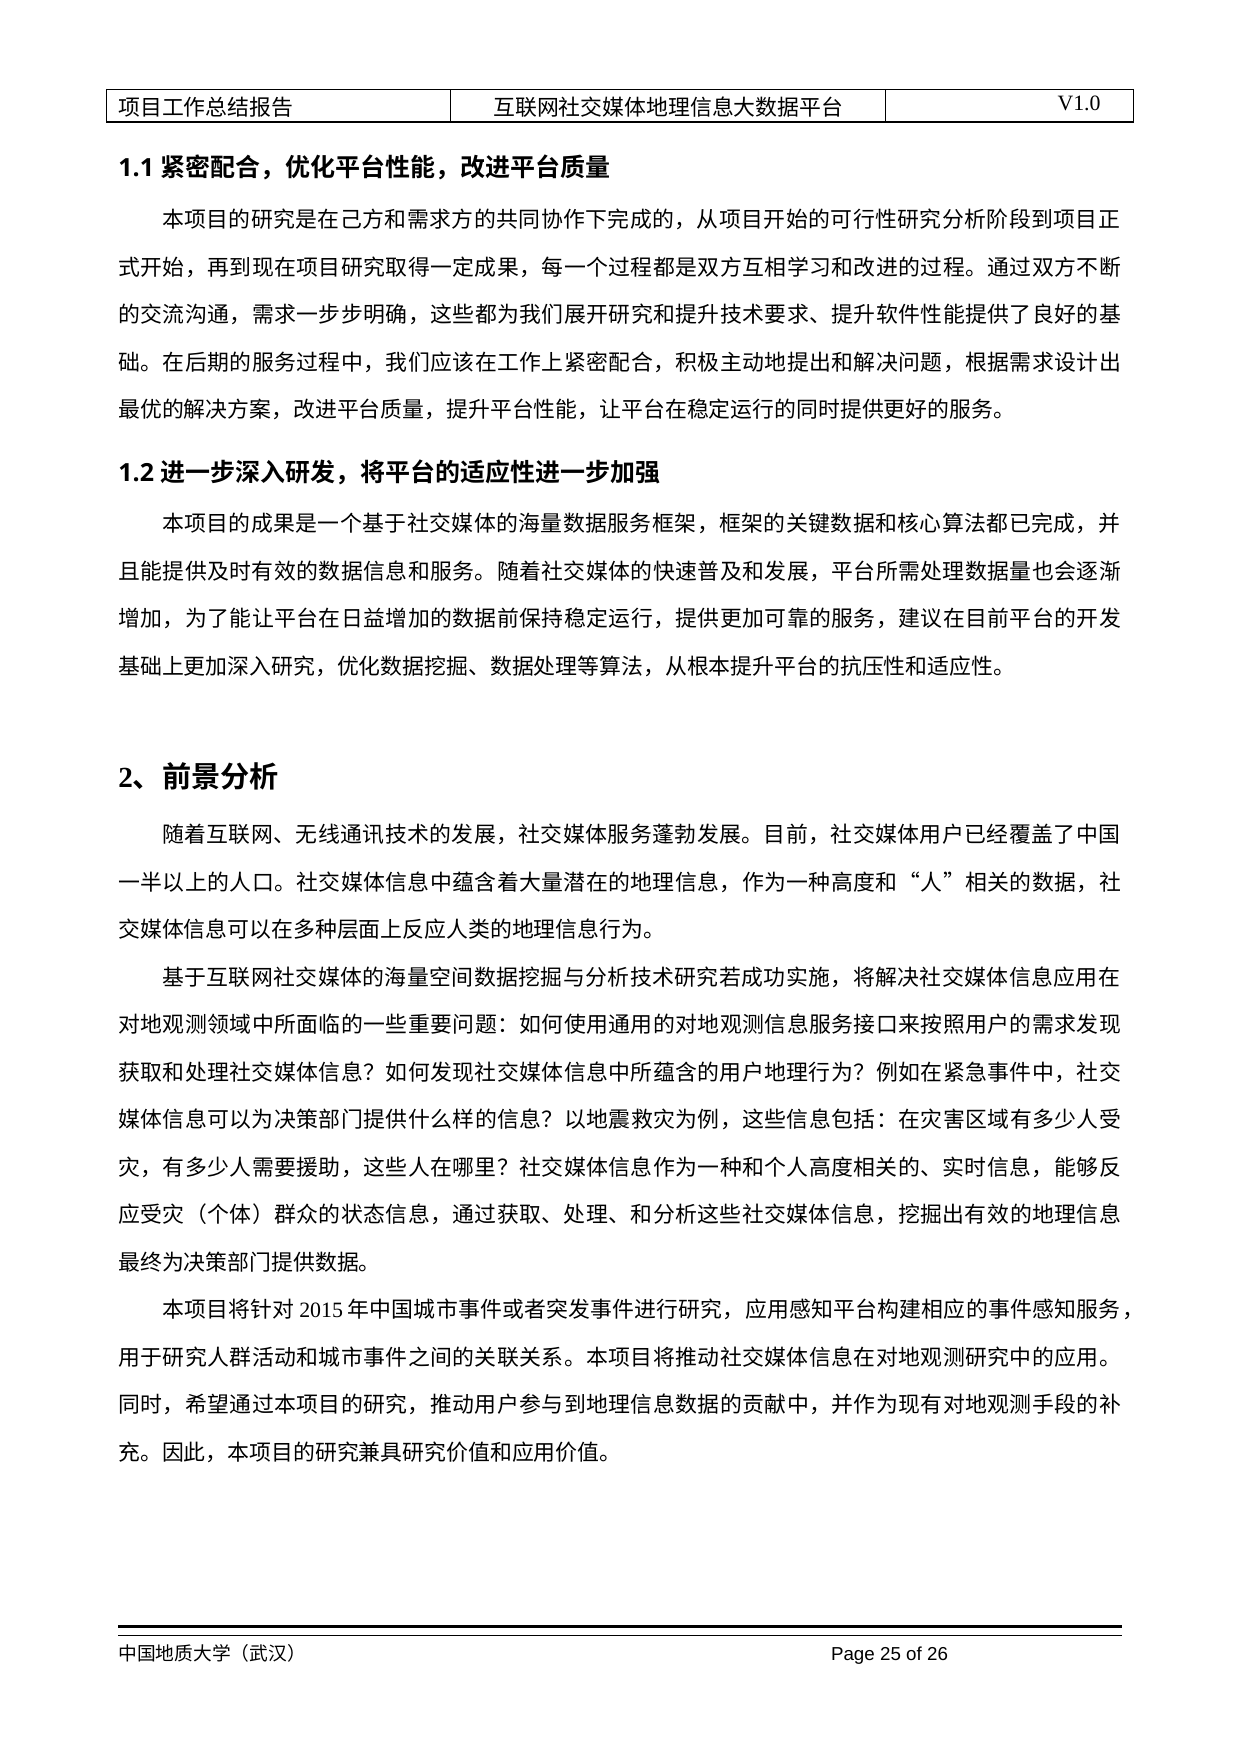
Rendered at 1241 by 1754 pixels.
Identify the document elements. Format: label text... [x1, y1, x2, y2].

subtitle 1.2 进一步深入研发，将平台的适应性进一步加强 [118, 452, 1122, 488]
text 基于互联网社交媒体的海量空间数据挖掘与分析技术研究若成功实施，将解决社交媒体信息应用在对地观测领域中所面临的一些重要问题：如何使用通用的对地观测信息服务接口来按照用户的需求发现、获取和处理社交媒体信息？如何发现社交媒体信息中所蕴含的用户地理行为？例如在紧急事件中，社交媒体信息可以为决策部门提供什么样的信息？以地震救灾为例，这些信息包括：在灾害区域有多少人受灾，有多少人需要援助，这些人在哪里？社交媒体信息作为一种和个人高度相关的、实时信息，能够反应受灾（个体）群众的状态信息，通过获取、处理、和分析这些社交媒体信息，挖掘出有效的地理信息，最终为决策部门提供数据。 [118, 959, 1122, 1276]
text 本项目的成果是一个基于社交媒体的海量数据服务框架，框架的关键数据和核心算法都已完成，并且能提供及时有效的数据信息和服务。随着社交媒体的快速普及和发展，平台所需处理数据量也会逐渐增加，为了能让平台在日益增加的数据前保持稳定运行，提供更加可靠的服务，建议在目前平台的开发基础上更加深入研究，优化数据挖掘、数据处理等算法，从根本提升平台的抗压性和适应性。 [118, 506, 1122, 681]
subtitle 1.1 紧密配合，优化平台性能，改进平台质量 [118, 148, 1122, 184]
text 本项目的研究是在己方和需求方的共同协作下完成的，从项目开始的可行性研究分析阶段到项目正式开始，再到现在项目研究取得一定成果，每一个过程都是双方互相学习和改进的过程。通过双方不断的交流沟通，需求一步步明确，这些都为我们展开研究和提升技术要求、提升软件性能提供了良好的基础。在后期的服务过程中，我们应该在工作上紧密配合，积极主动地提出和解决问题，根据需求设计出最优的解决方案，改进平台质量，提升平台性能，让平台在稳定运行的同时提供更好的服务。 [118, 202, 1122, 424]
text 本项目将针对2015年中国城市事件或者突发事件进行研究，应用感知平台构建相应的事件感知服务，用于研究人群活动和城市事件之间的关联关系。本项目将推动社交媒体信息在对地观测研究中的应用。同时，希望通过本项目的研究，推动用户参与到地理信息数据的贡献中，并作为现有对地观测手段的补充。因此，本项目的研究兼具研究价值和应用价值。 [118, 1292, 1122, 1466]
text 随着互联网、无线通讯技术的发展，社交媒体服务蓬勃发展。目前，社交媒体用户已经覆盖了中国一半以上的人口。社交媒体信息中蕴含着大量潜在的地理信息，作为一种高度和“人”相关的数据，社交媒体信息可以在多种层面上反应人类的地理信息行为。 [118, 817, 1122, 944]
subtitle 2、前景分析 [118, 753, 1122, 796]
